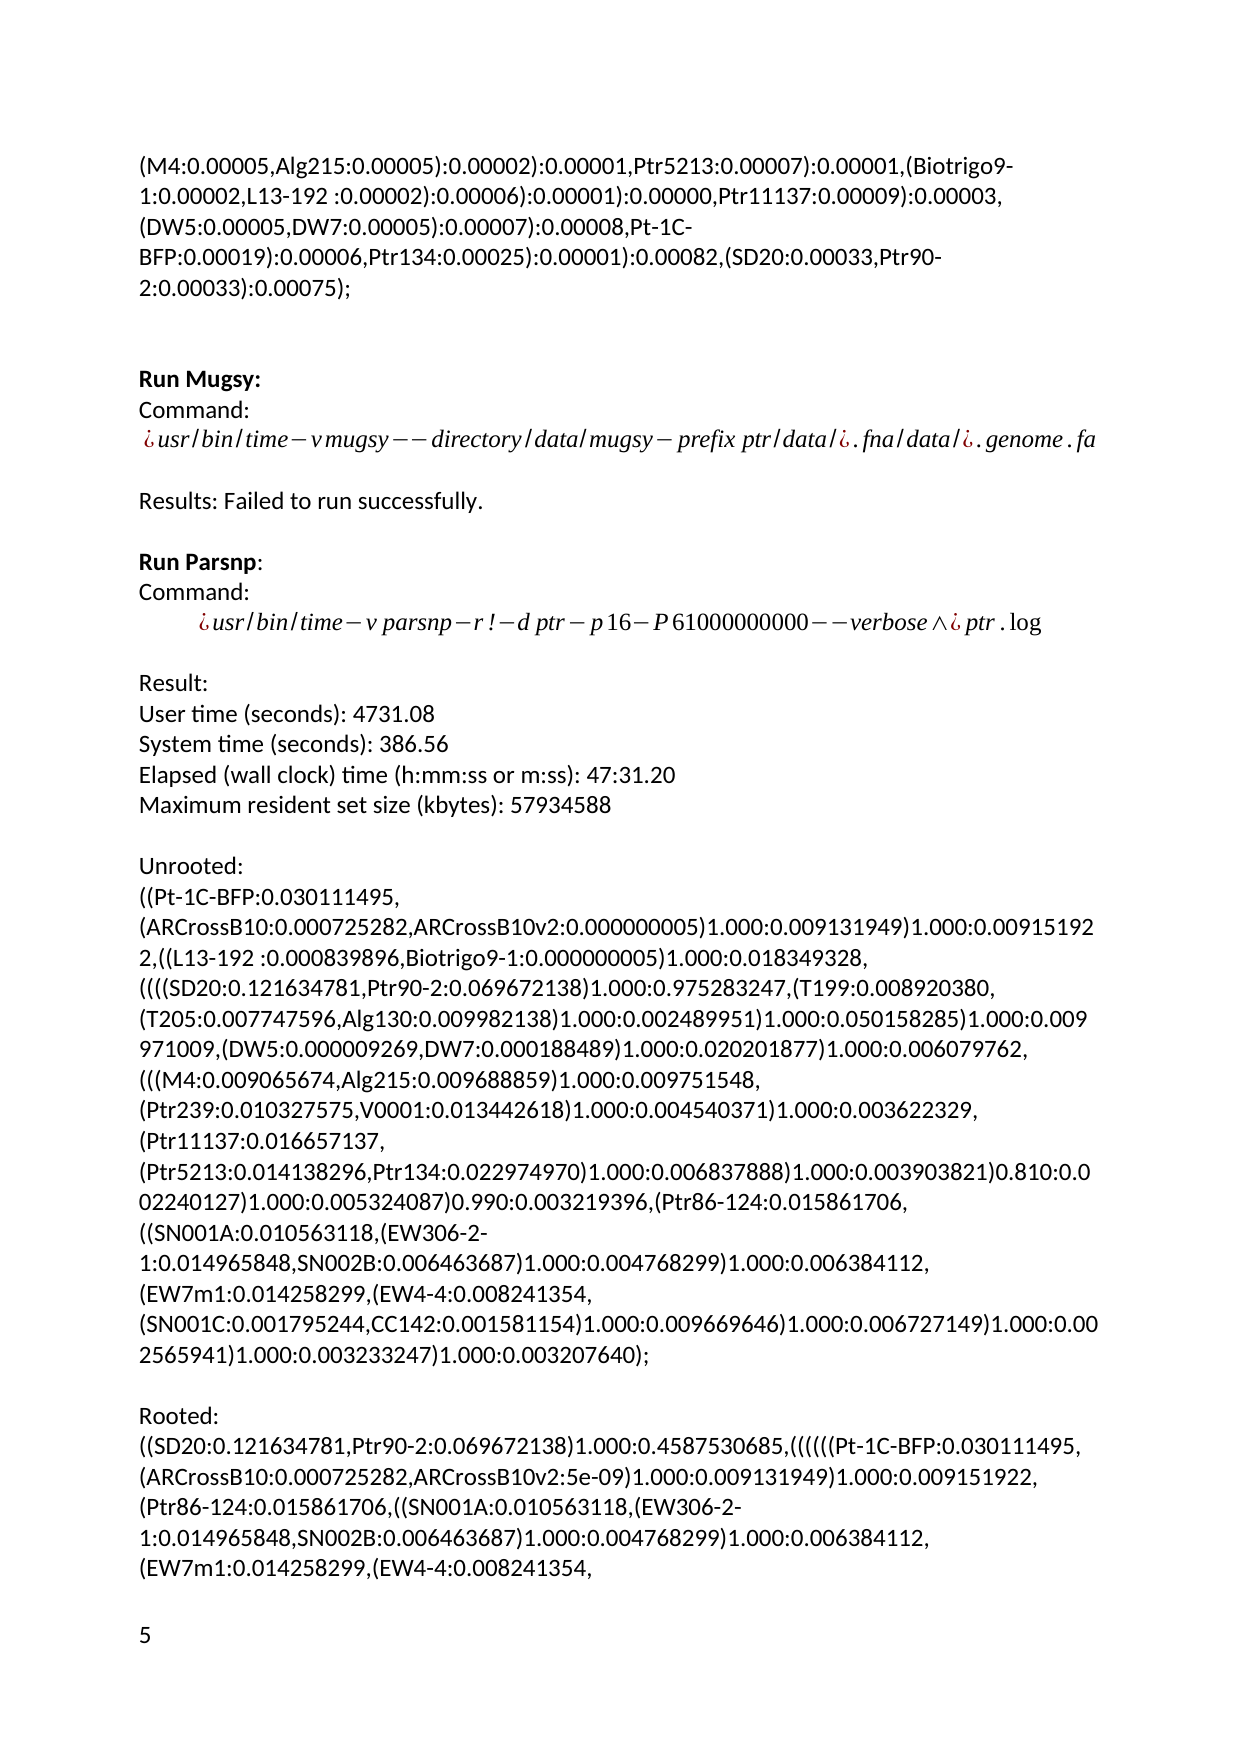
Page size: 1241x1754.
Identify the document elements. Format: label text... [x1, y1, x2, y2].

text Rooted: [139, 1400, 1101, 1430]
text Run Mugsy: [139, 364, 1101, 394]
text Run Parsnp: [139, 546, 1101, 577]
text Unrooted: [139, 851, 1101, 881]
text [139, 150, 1101, 303]
text ((Pt-1C-BFP:0.030111495,(ARCrossB10:0.000725282,ARCrossB10v2:0.000000005)1.000:0.009131949)1.000:0.009151922,((L13-192 :0.000839896,Biotrigo9-1:0.000000005)1.000:0.018349328,((((SD20:0.121634781,Ptr90-2:0.069672138)1.000:0.975283247,(T199:0.008920380,(T205:0.007747596,Alg130:0.009982138)1.000:0.002489951)1.000:0.050158285)1.000:0.009971009,(DW5:0.000009269,DW7:0.000188489)1.000:0.020201877)1.000:0.006079762,(((M4:0.009065674,Alg215:0.009688859)1.000:0.009751548,(Ptr239:0.010327575,V0001:0.013442618)1.000:0.004540371)1.000:0.003622329,(Ptr11137:0.016657137,(Ptr5213:0.014138296,Ptr134:0.022974970)1.000:0.006837888)1.000:0.003903821)0.810:0.002240127)1.000:0.005324087)0.990:0.003219396,(Ptr86-124:0.015861706,((SN001A:0.010563118,(EW306-2-1:0.014965848,SN002B:0.006463687)1.000:0.004768299)1.000:0.006384112,(EW7m1:0.014258299,(EW4-4:0.008241354,(SN001C:0.001795244,CC142:0.001581154)1.000:0.009669646)1.000:0.006727149)1.000:0.002565941)1.000:0.003233247)1.000:0.003207640); [139, 881, 1101, 1369]
text Results: Failed to run successfully. [139, 485, 1101, 516]
text System time (seconds): 386.56 [139, 728, 1101, 759]
text User time (seconds): 4731.08 [139, 698, 1101, 728]
text Command: [139, 577, 1101, 607]
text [139, 1430, 1101, 1583]
text Maximum resident set size (kbytes): 57934588 [139, 789, 1101, 820]
text Elapsed (wall clock) time (h:mm:ss or m:ss): 47:31.20 [139, 759, 1101, 789]
text Command: [139, 394, 1101, 425]
text Result: [139, 667, 1101, 698]
